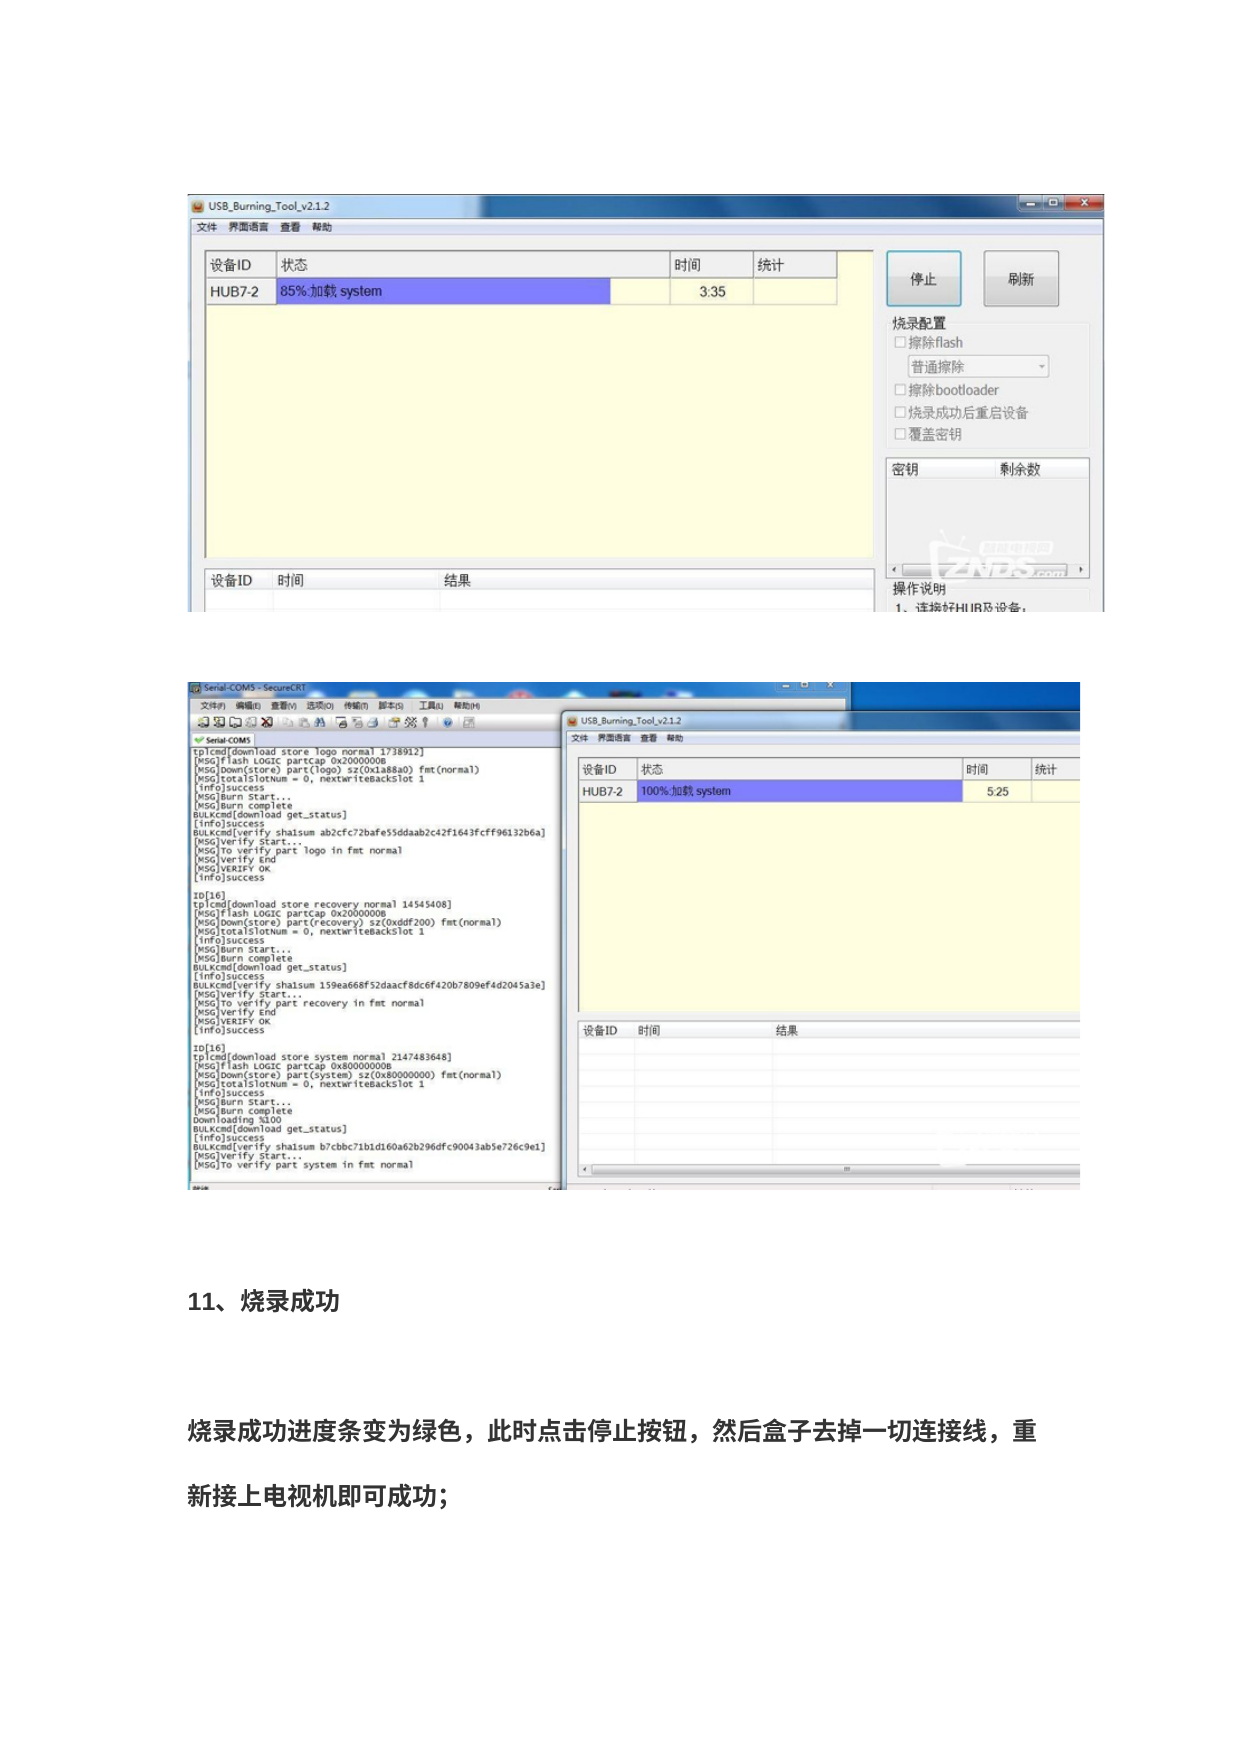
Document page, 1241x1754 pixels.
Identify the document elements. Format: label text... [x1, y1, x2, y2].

text 11、烧录成功 [187, 1267, 1053, 1332]
picture [187, 194, 1105, 612]
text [187, 1397, 1053, 1527]
picture [187, 682, 1081, 1190]
